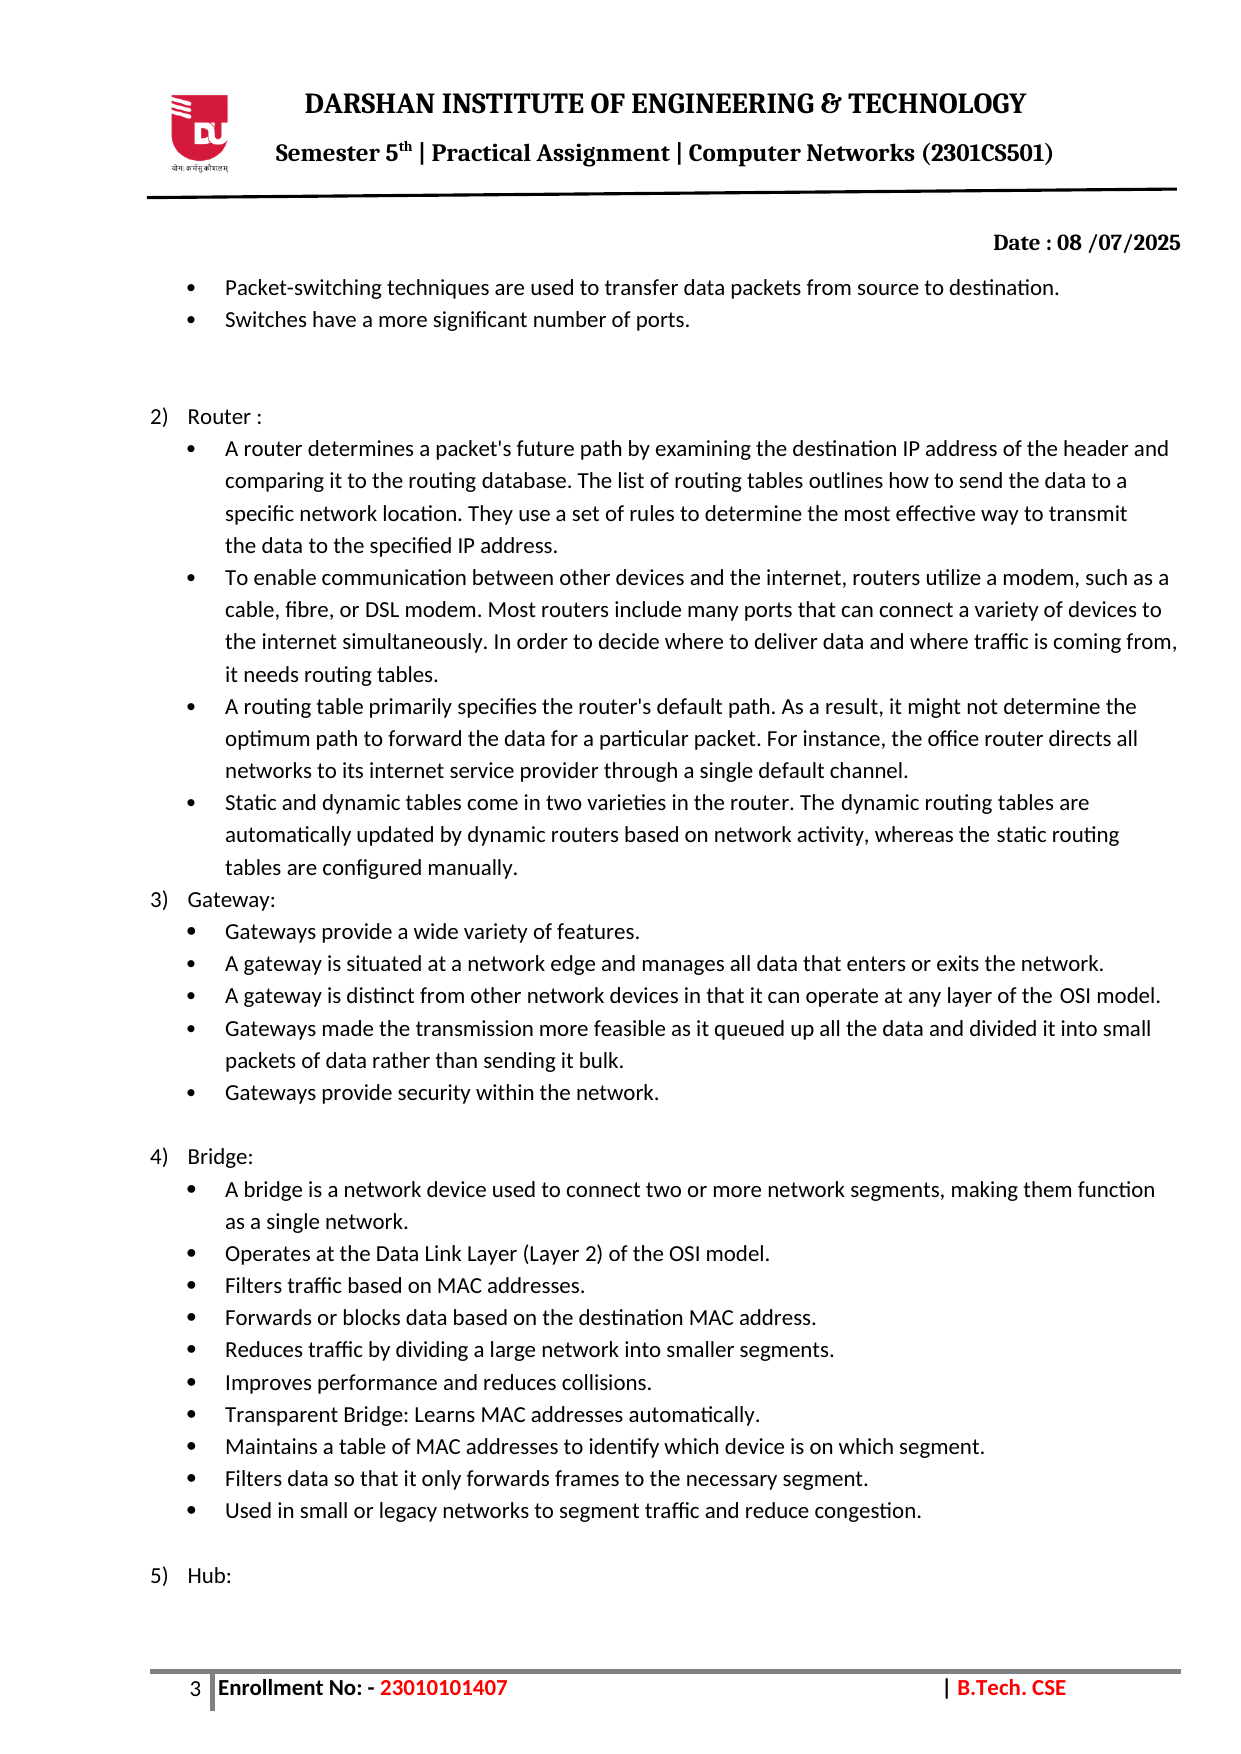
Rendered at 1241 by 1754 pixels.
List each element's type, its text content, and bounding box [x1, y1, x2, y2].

list Reduces traffic by dividing a large network into smaller segments. [187, 1336, 1181, 1364]
list Gateway: [150, 885, 1181, 913]
list Bridge: [150, 1142, 1181, 1171]
picture [150, 70, 242, 196]
list To enable communication between other devices and the internet, routers utilize a modem, such as a cable, fibre, or DSL modem. Most routers include many ports that can connect a variety of devices to the internet simultaneously. In order to decide where to deliver data and where traffic is coming from, it needs routing tables. [187, 563, 1181, 688]
list Switches have a more significant number of ports. [187, 306, 1181, 334]
list Static and dynamic tables come in two varieties in the router. The dynamic routing tables are automatically updated by dynamic routers based on network activity, whereas the static routing tables are configured manually. [187, 788, 1181, 881]
list Used in small or legacy networks to segment traffic and reduce congestion. [187, 1497, 1181, 1524]
list Filters data so that it only forwards frames to the necessary segment. [187, 1464, 1181, 1492]
list Gateways provide security within the network. [187, 1078, 1181, 1106]
list Gateways made the transmission more feasible as it queued up all the data and divided it into small packets of data rather than sending it bulk. [187, 1014, 1181, 1074]
list A bridge is a network device used to connect two or more network segments, making them function as a single network. [187, 1175, 1181, 1235]
list A gateway is situated at a network edge and manages all data that enters or exits the network. [187, 949, 1181, 977]
list Router : [150, 402, 1181, 430]
list A gateway is distinct from other network devices in that it can operate at any layer of the OSI model. [187, 982, 1181, 1009]
list Operates at the Data Link Layer (Layer 2) of the OSI model. [187, 1239, 1181, 1267]
list Maintains a table of MAC addresses to identify which device is on which segment. [187, 1432, 1181, 1460]
list A routing table primarily specifies the router's default path. As a result, it might not determine the optimum path to forward the data for a particular packet. For instance, the office router directs all networks to its internet service provider through a single default channel. [187, 692, 1181, 784]
list A router determines a packet's future path by examining the destination IP address of the header and comparing it to the routing database. The list of routing tables outlines how to send the data to a specific network location. They use a set of rules to determine the most effective way to transmit the data to the specified IP address. [187, 434, 1181, 559]
list Transparent Bridge: Learns MAC addresses automatically. [187, 1400, 1181, 1428]
list Filters traffic based on MAC addresses. [187, 1271, 1181, 1299]
list Hub: [150, 1561, 1181, 1589]
list Improves performance and reduces collisions. [187, 1368, 1181, 1396]
list Gateways provide a wide variety of features. [187, 917, 1181, 945]
list Forwards or blocks data based on the destination MAC address. [187, 1303, 1181, 1331]
list Packet-switching techniques are used to transfer data packets from source to destination. [187, 273, 1181, 301]
